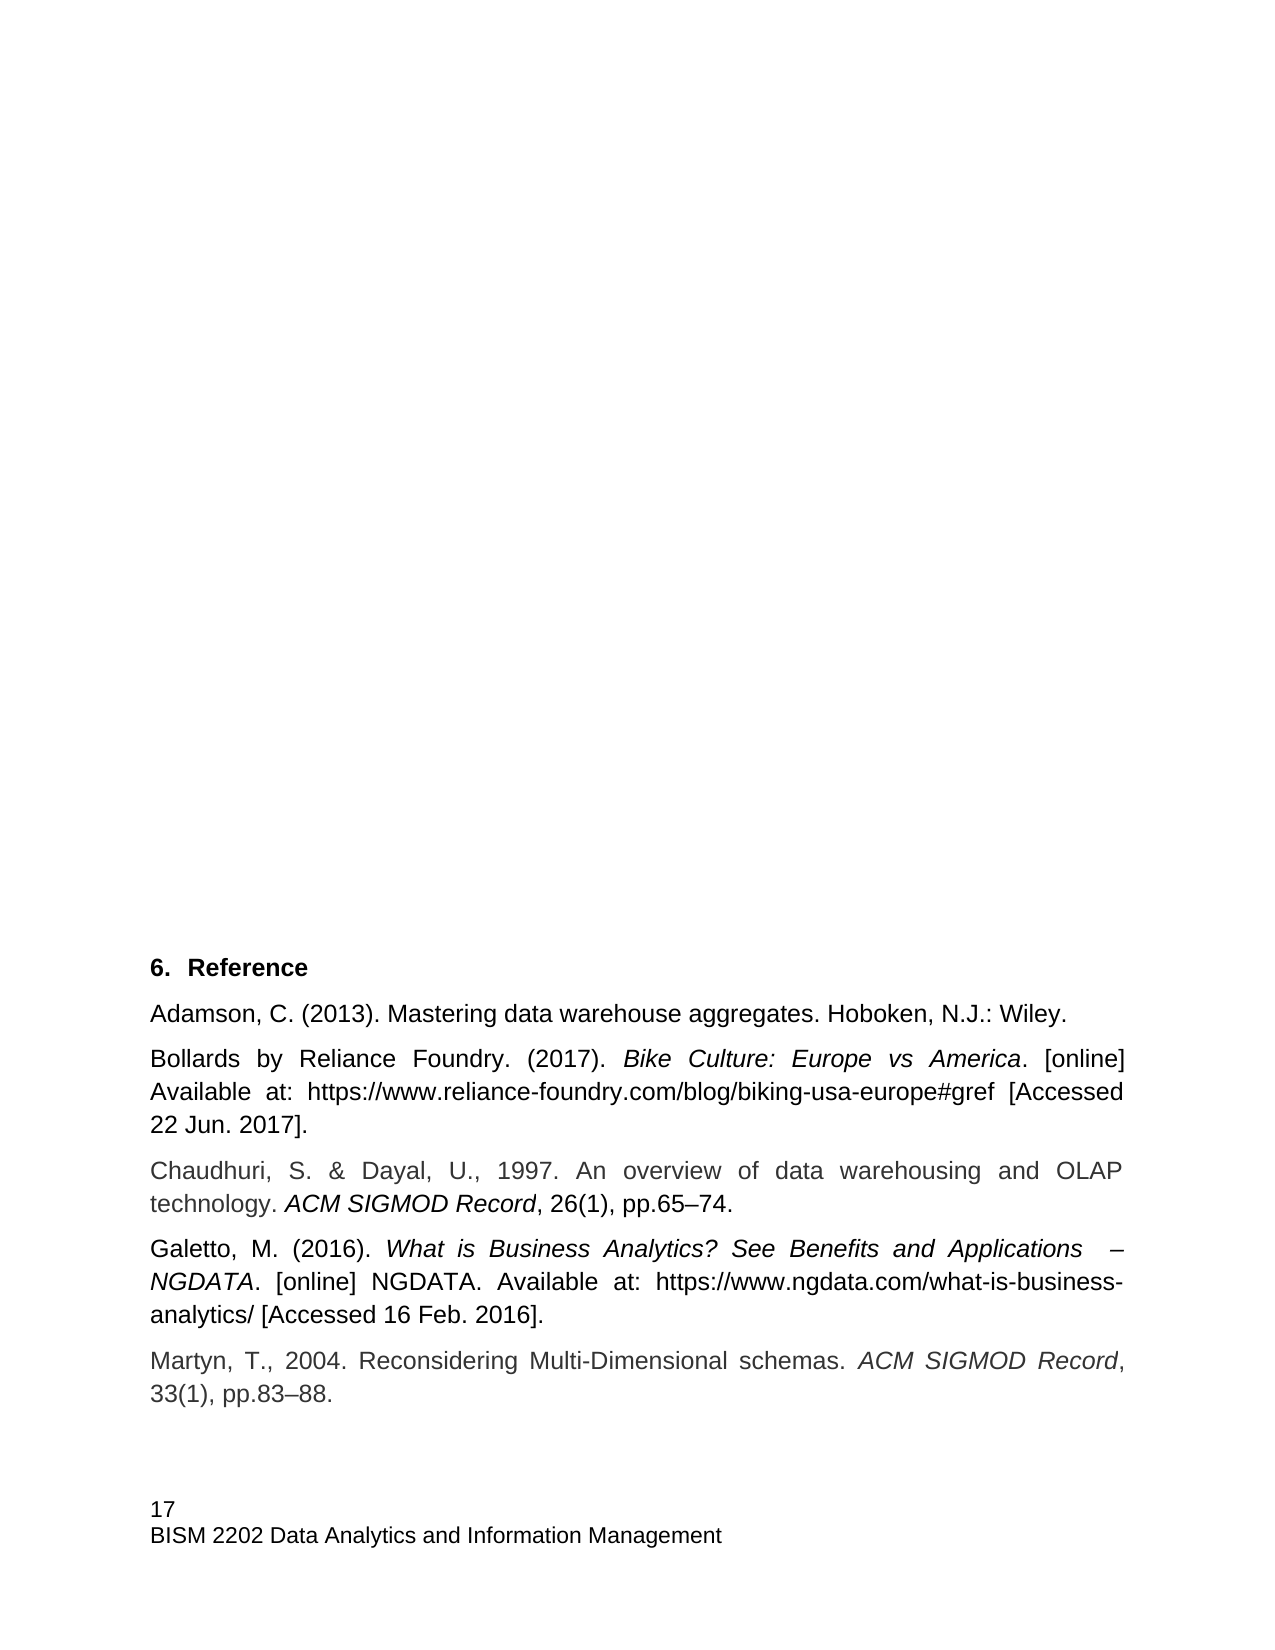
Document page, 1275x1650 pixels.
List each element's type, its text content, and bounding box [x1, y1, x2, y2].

text Bollards by Reliance Foundry. (2017). Bike Culture: Europe vs America. [online] Available at: https://www.reliance-foundry.com/blog/biking-usa-europe#gref [Accessed 22 Jun. 2017]. [150, 1106, 1125, 1139]
text Martyn, T., 2004. Reconsidering Multi-Dimensional schemas. ACM SIGMOD Record, 33(1), pp.83–88. [150, 1374, 1125, 1407]
text Adamson, C. (2013). Mastering data warehouse aggregates. Hoboken, N.J.: Wiley. [150, 998, 1125, 1027]
text Galetto, M. (2016). What is Business Analytics? See Benefits and Applications – NGDATA. [online] NGDATA. Available at: https://www.ngdata.com/what-is-business-analytics/ [Accessed 16 Feb. 2016]. [150, 1296, 1125, 1329]
text Chaudhuri, S. & Dayal, U., 1997. An overview of data warehousing and OLAP technology. ACM SIGMOD Record, 26(1), pp.65–74. [150, 1184, 1125, 1217]
subtitle Reference [150, 953, 1125, 982]
